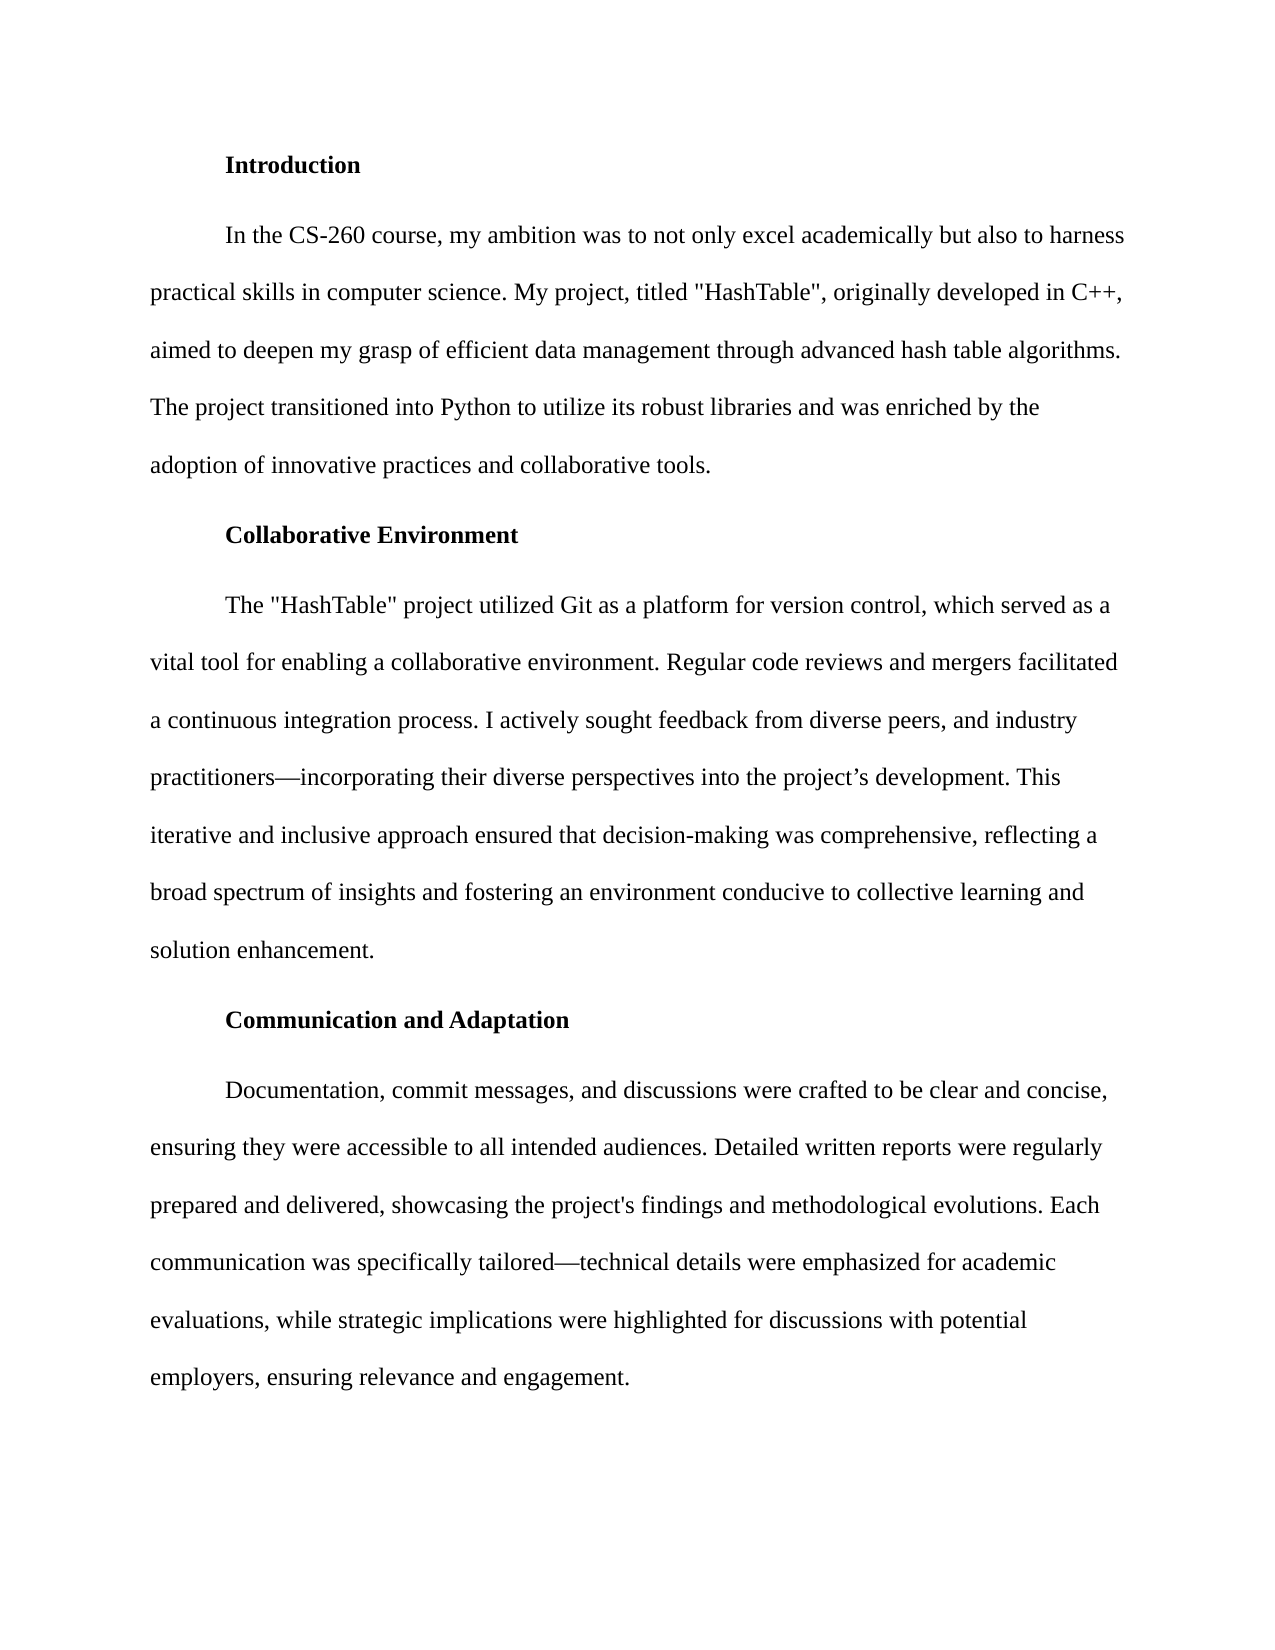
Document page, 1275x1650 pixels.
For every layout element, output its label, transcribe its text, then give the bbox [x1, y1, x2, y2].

text In the CS-260 course, my ambition was to not only excel academically but also to harness practical skills in computer science. My project, titled "HashTable", originally developed in C++, aimed to deepen my grasp of efficient data management through advanced hash table algorithms. The project transitioned into Python to utilize its robust libraries and was enriched by the adoption of innovative practices and collaborative tools. [150, 220, 1125, 479]
text The "HashTable" project utilized Git as a platform for version control, which served as a vital tool for enabling a collaborative environment. Regular code reviews and mergers facilitated a continuous integration process. I actively sought feedback from diverse peers, and industry practitioners—incorporating their diverse perspectives into the project’s development. This iterative and inclusive approach ensured that decision-making was comprehensive, reflecting a broad spectrum of insights and fostering an environment conducive to collective learning and solution enhancement. [150, 590, 1125, 964]
text Collaborative Environment [150, 520, 1125, 549]
text Introduction [150, 150, 1125, 179]
text Communication and Adaptation [150, 1005, 1125, 1034]
text Documentation, commit messages, and discussions were crafted to be clear and concise, ensuring they were accessible to all intended audiences. Detailed written reports were regularly prepared and delivered, showcasing the project's findings and methodological evolutions. Each communication was specifically tailored—technical details were emphasized for academic evaluations, while strategic implications were highlighted for discussions with potential employers, ensuring relevance and engagement. [150, 1075, 1125, 1391]
